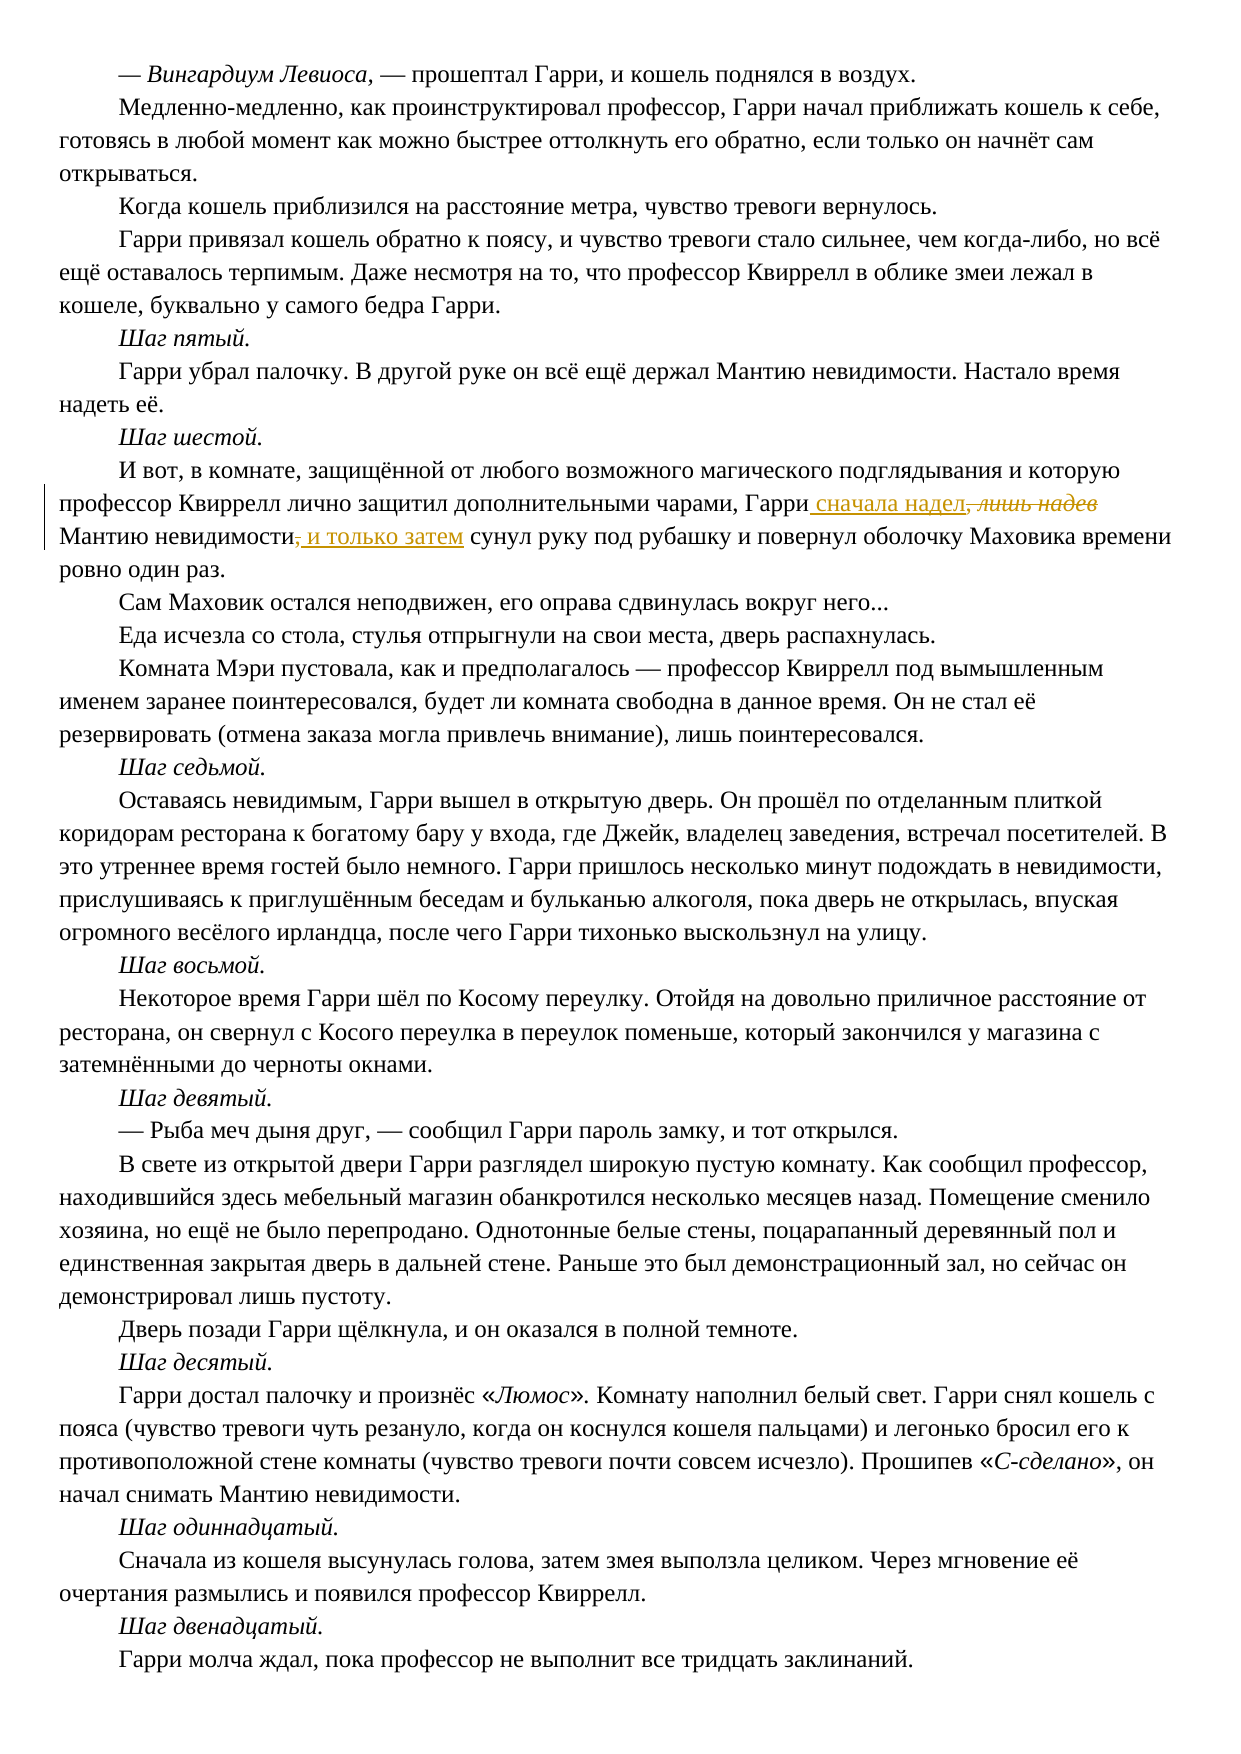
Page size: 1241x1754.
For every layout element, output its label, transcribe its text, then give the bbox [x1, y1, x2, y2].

text Шаг одиннадцатый. [59, 1512, 1181, 1541]
text Еда исчезла со стола, стулья отпрыгнули на свои места, дверь распахнулась. [59, 620, 1181, 649]
text Шаг двенадцатый. [59, 1611, 1181, 1640]
text В свете из открытой двери Гарри разглядел широкую пустую комнату. Как сообщил профессор, находившийся здесь мебельный магазин обанкротился несколько месяцев назад. Помещение сменило хозяина, но ещё не было перепродано. Однотонные белые стены, поцарапанный деревянный пол и единственная закрытая дверь в дальней стене. Раньше это был демонстрационный зал, но сейчас он демонстрировал лишь пустоту. [59, 1149, 1181, 1309]
text Шаг седьмой. [59, 752, 1181, 781]
text Когда кошель приблизился на расстояние метра, чувство тревоги вернулось. [59, 191, 1181, 220]
text Дверь позади Гарри щёлкнула, и он оказался в полной темноте. [59, 1314, 1181, 1342]
text Шаг девятый. [59, 1083, 1181, 1111]
text — Рыба меч дыня друг, — сообщил Гарри пароль замку, и тот открылся. [59, 1116, 1181, 1144]
text Шаг десятый. [59, 1347, 1181, 1376]
text — Вингардиум Левиоса, — прошептал Гарри, и кошель поднялся в воздух. [59, 59, 1181, 88]
text Некоторое время Гарри шёл по Косому переулку. Отойдя на довольно приличное расстояние от ресторана, он свернул с Косого переулка в переулок поменьше, который закончился у магазина с затемнёнными до черноты окнами. [59, 983, 1181, 1078]
text Шаг шестой. [59, 422, 1181, 451]
text Сам Маховик остался неподвижен, его оправа сдвинулась вокруг него... [59, 587, 1181, 616]
text Шаг восьмой. [59, 951, 1181, 979]
text И вот, в комнате, защищённой от любого возможного магического подглядывания и которую профессор Квиррелл лично защитил дополнительными чарами, Гарри Мантию невидимости сунул руку под рубашку и повернул оболочку Маховика времени ровно один раз. [59, 455, 1181, 583]
text Гарри достал палочку и произнёс «Люмос». Комнату наполнил белый свет. Гарри снял кошель с пояса (чувство тревоги чуть резануло, когда он коснулся кошеля пальцами) и легонько бросил его к противоположной стене комнаты (чувство тревоги почти совсем исчезло). Прошипев «C-сделано», он начал снимать Мантию невидимости. [59, 1380, 1181, 1508]
text Гарри убрал палочку. В другой руке он всё ещё держал Мантию невидимости. Настало время надеть её. [59, 356, 1181, 418]
text Шаг пятый. [59, 323, 1181, 352]
text Сначала из кошеля высунулась голова, затем змея выползла целиком. Через мгновение её очертания размылись и появился профессор Квиррелл. [59, 1545, 1181, 1607]
text Комната Мэри пустовала, как и предполагалось — профессор Квиррелл под вымышленным именем заранее поинтересовался, будет ли комната свободна в данное время. Он не стал её резервировать (отмена заказа могла привлечь внимание), лишь поинтересовался. [59, 653, 1181, 748]
text Оставаясь невидимым, Гарри вышел в открытую дверь. Он прошёл по отделанным плиткой коридорам ресторана к богатому бару у входа, где Джейк, владелец заведения, встречал посетителей. В это утреннее время гостей было немного. Гарри пришлось несколько минут подождать в невидимости, прислушиваясь к приглушённым беседам и бульканью алкоголя, пока дверь не открылась, впуская огромного весёлого ирландца, после чего Гарри тихонько выскользнул на улицу. [59, 785, 1181, 946]
text Гарри привязал кошель обратно к поясу, и чувство тревоги стало сильнее, чем когда-либо, но всё ещё оставалось терпимым. Даже несмотря на то, что профессор Квиррелл в облике змеи лежал в кошеле, буквально у самого бедра Гарри. [59, 224, 1181, 319]
text Гарри молча ждал, пока профессор не выполнит все тридцать заклинаний. [59, 1644, 1181, 1673]
text Медленно-медленно, как проинструктировал профессор, Гарри начал приближать кошель к себе, готовясь в любой момент как можно быстрее оттолкнуть его обратно, если только он начнёт сам открываться. [59, 92, 1181, 187]
